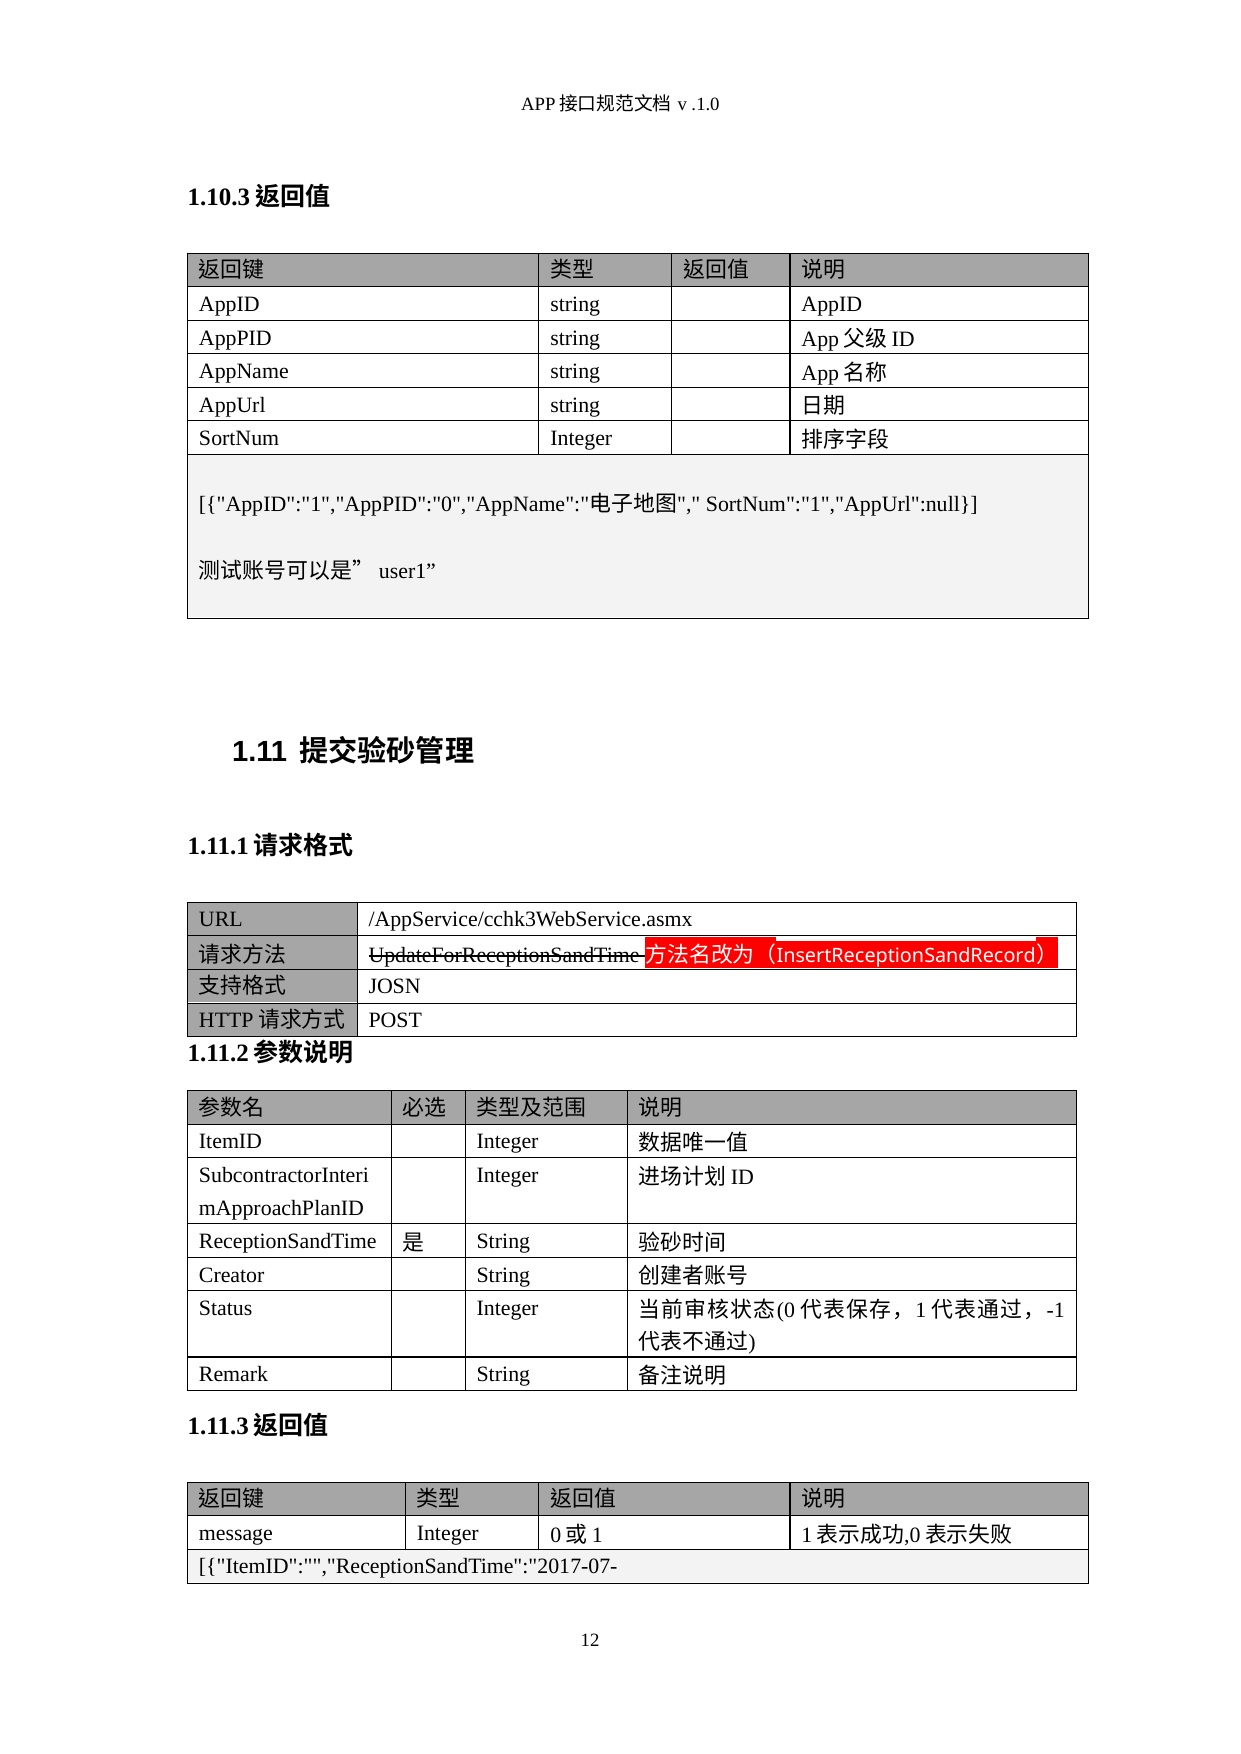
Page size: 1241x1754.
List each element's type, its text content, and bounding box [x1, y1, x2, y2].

table_header 参数名 [188, 1091, 391, 1124]
table_header 返回键 [188, 1483, 405, 1515]
table_cell App父级ID [791, 321, 1088, 353]
table_header 类型及范围 [466, 1091, 627, 1124]
table_cell [392, 1158, 465, 1223]
table_header /AppService/cchk3WebService.asmx [358, 903, 1076, 935]
table_header 说明 [791, 1483, 1088, 1515]
table_cell 数据唯一值 [628, 1125, 1076, 1157]
table_cell Integer [466, 1158, 627, 1223]
table_cell String [466, 1358, 627, 1390]
table_cell string [539, 354, 671, 387]
table_cell [672, 421, 789, 454]
table_cell [672, 321, 789, 353]
table_cell string [539, 321, 671, 353]
table_cell AppName [188, 354, 538, 387]
table_cell 是 [392, 1224, 465, 1257]
table_cell String [466, 1258, 627, 1290]
table_header 类型 [406, 1483, 538, 1515]
table_cell string [539, 388, 671, 420]
table_cell UpdateForReceptionSandTime 方法名改为（InsertReceptionSandRecord） [358, 936, 1076, 969]
table_cell ReceptionSandTime [188, 1224, 391, 1257]
subtitle 1.10.3返回值 [187, 162, 1053, 227]
table_cell 日期 [791, 388, 1088, 420]
table_cell 1表示成功,0表示失败 [791, 1516, 1088, 1549]
table_cell [672, 388, 789, 420]
table_cell 请求方法 [188, 936, 357, 969]
table_cell HTTP请求方式 [188, 1004, 357, 1036]
table_cell [392, 1125, 465, 1157]
table_header 返回值 [539, 1483, 789, 1515]
table_cell 进场计划ID [628, 1158, 1076, 1223]
table_cell Remark [188, 1358, 391, 1390]
table_cell 支持格式 [188, 970, 357, 1002]
table_cell POST [358, 1004, 1076, 1036]
table_header 必选 [392, 1091, 465, 1124]
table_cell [188, 1550, 1088, 1582]
table_cell [{"AppID":"1","AppPID":"0","AppName":"电子地图"," SortNum":"1","AppUrl":null}] 测试账号可以是” user1” [188, 455, 1088, 617]
table_cell 备注说明 [628, 1358, 1076, 1390]
table_cell App名称 [791, 354, 1088, 387]
subtitle 1.11.1请求格式 [187, 811, 1053, 876]
table_cell string [539, 287, 671, 320]
table_cell Integer [466, 1125, 627, 1157]
table_header 说明 [628, 1091, 1076, 1124]
table_cell 排序字段 [791, 421, 1088, 454]
table_cell AppID [791, 287, 1088, 320]
table_cell JOSN [358, 970, 1076, 1002]
subtitle 1.11.3返回值 [187, 1391, 1053, 1456]
table_cell 0或1 [539, 1516, 789, 1549]
table_cell Creator [188, 1258, 391, 1290]
table_cell SubcontractorInterimApproachPlanID [188, 1158, 391, 1223]
table_cell Integer [466, 1291, 627, 1356]
table_cell [392, 1258, 465, 1290]
table_cell [392, 1291, 465, 1356]
table_cell AppUrl [188, 388, 538, 420]
table_cell [672, 354, 789, 387]
table_cell SortNum [188, 421, 538, 454]
table_cell message [188, 1516, 405, 1549]
table_cell [392, 1358, 465, 1390]
table_cell 创建者账号 [628, 1258, 1076, 1290]
table_header 返回键 [188, 254, 538, 286]
table_header 说明 [791, 254, 1088, 286]
table_cell AppID [188, 287, 538, 320]
table_cell Integer [539, 421, 671, 454]
table_header URL [188, 903, 357, 935]
table_cell Status [188, 1291, 391, 1356]
subtitle 提交验砂管理 [232, 716, 1053, 781]
table_cell String [466, 1224, 627, 1257]
table_cell 验砂时间 [628, 1224, 1076, 1257]
table_header 类型 [539, 254, 671, 286]
table_cell AppPID [188, 321, 538, 353]
table_cell [672, 287, 789, 320]
table_cell 当前审核状态(0代表保存，1代表通过，-1代表不通过) [628, 1291, 1076, 1356]
table_header 返回值 [672, 254, 789, 286]
subtitle 1.11.2参数说明 [187, 1037, 1053, 1069]
table_cell Integer [406, 1516, 538, 1549]
table_cell ItemID [188, 1125, 391, 1157]
